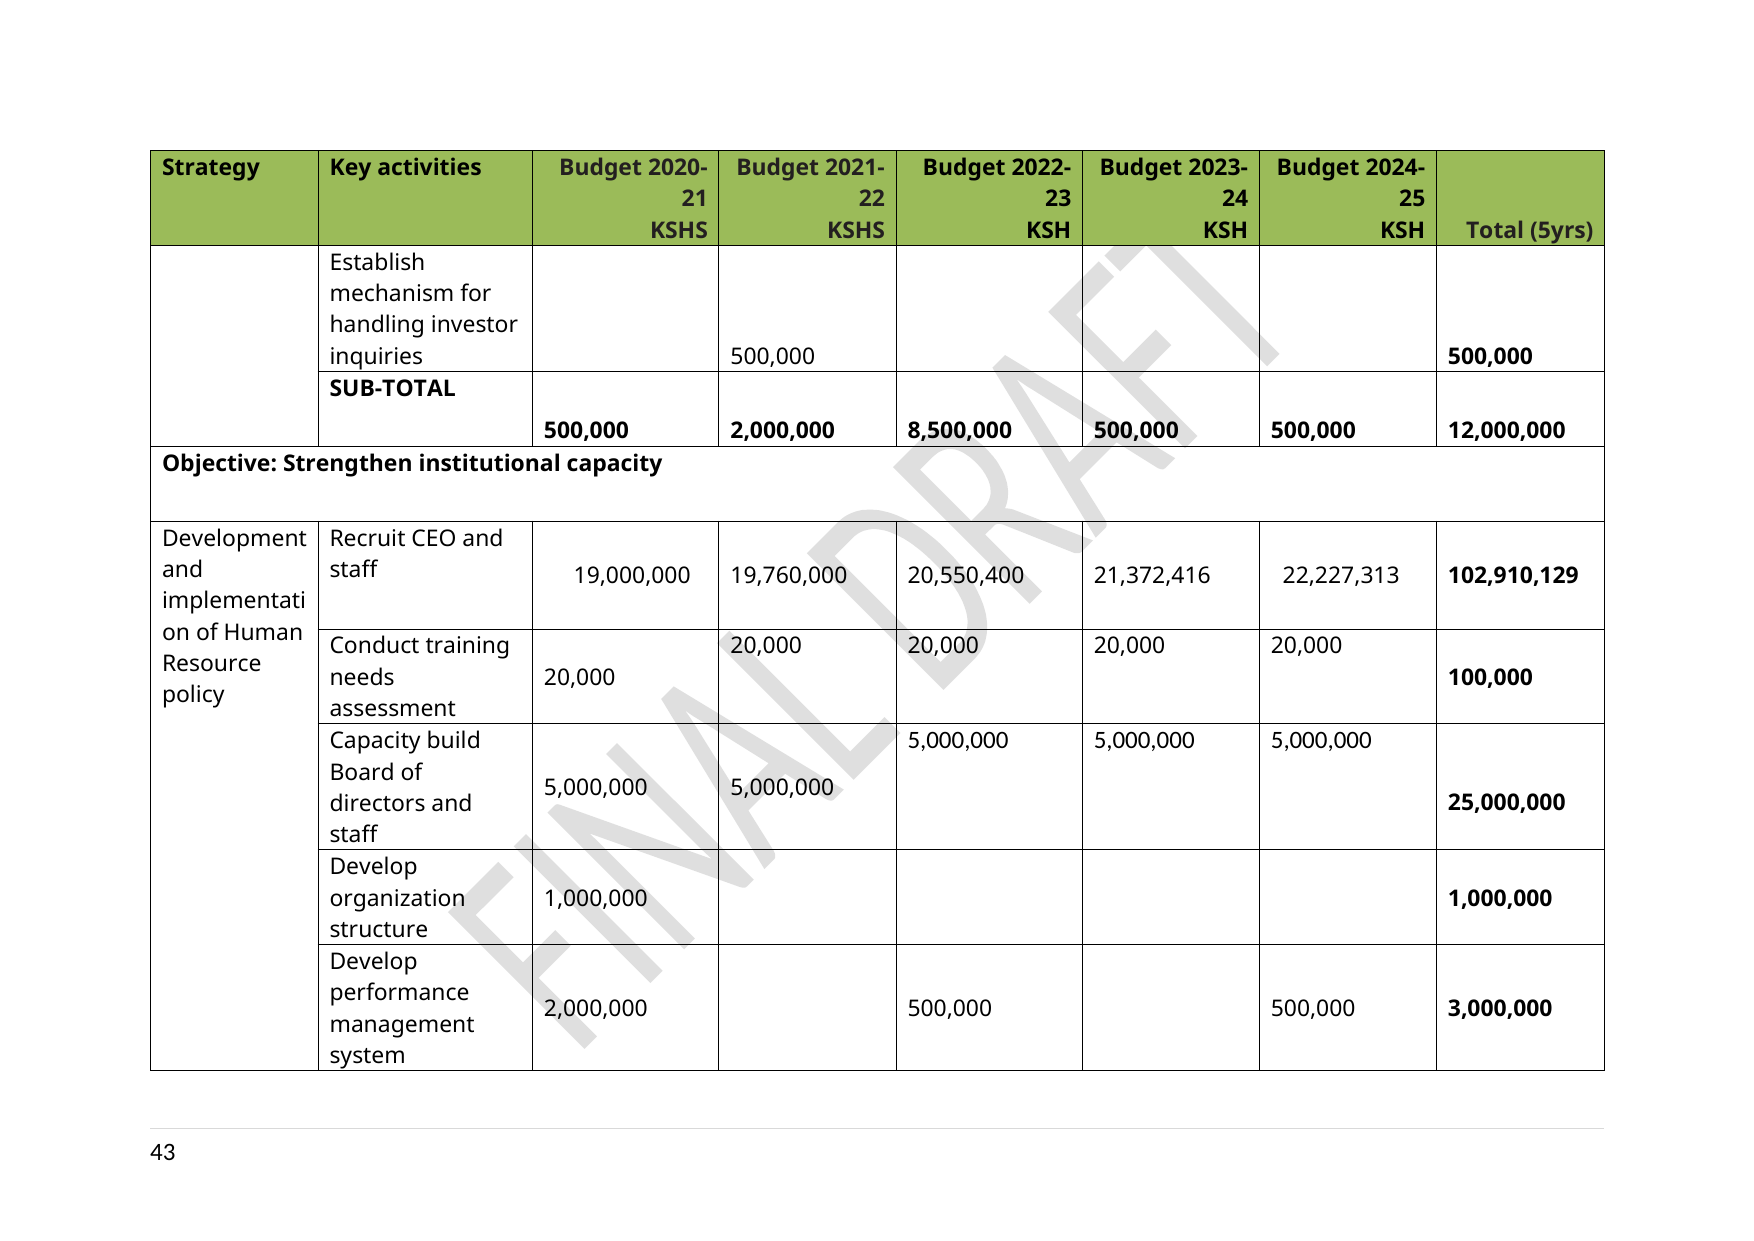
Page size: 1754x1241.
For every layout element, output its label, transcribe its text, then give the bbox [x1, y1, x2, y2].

table_cell 19,760,000 [719, 522, 896, 628]
table_cell 8,500,000 [897, 372, 1082, 446]
table_cell 5,000,000 [1083, 724, 1259, 849]
table_cell 20,550,400 [897, 522, 1082, 628]
table_cell [897, 246, 1082, 371]
table_cell 22,227,313 [1260, 522, 1436, 628]
table_cell 500,000 [1083, 372, 1259, 446]
table_cell [533, 246, 718, 371]
table_cell [1260, 246, 1436, 371]
table_header Budget 2021-22 KSHS [719, 151, 896, 245]
table_cell 5,000,000 [533, 724, 718, 849]
table_cell 3,000,000 [1437, 945, 1604, 1070]
table_cell 2,000,000 [719, 372, 896, 446]
table_cell 20,000 [533, 630, 718, 723]
table_cell 2,000,000 [533, 945, 718, 1070]
table_cell SUB-TOTAL [319, 372, 532, 446]
table_cell 20,000 [1083, 630, 1259, 723]
table_cell 5,000,000 [719, 724, 896, 849]
table_cell [1083, 246, 1259, 371]
table_cell [719, 850, 896, 944]
table_cell Capacity build Board of directors and staff [319, 724, 532, 849]
table_header Budget 2023-24 KSH [1083, 151, 1259, 245]
table_cell Development and implementation of Human Resource policy [151, 522, 318, 1070]
table_cell Objective: Strengthen institutional capacity [151, 447, 1604, 521]
table_cell 20,000 [897, 630, 1082, 723]
table_cell [1083, 945, 1259, 1070]
table_cell [719, 945, 896, 1070]
table_cell 500,000 [1260, 372, 1436, 446]
table_cell 500,000 [1437, 246, 1604, 371]
table_header Budget 2020-21 KSHS [533, 151, 718, 245]
table_cell 100,000 [1437, 630, 1604, 723]
table_cell 5,000,000 [897, 724, 1082, 849]
table_header Total (5yrs) [1437, 151, 1604, 245]
table_cell 500,000 [719, 246, 896, 371]
table_header Key activities [319, 151, 532, 245]
table_header Budget 2024-25 KSH [1260, 151, 1436, 245]
table_cell 500,000 [1260, 945, 1436, 1070]
table_cell [1083, 850, 1259, 944]
table_cell 20,000 [1260, 630, 1436, 723]
table_cell 21,372,416 [1083, 522, 1259, 628]
table_cell 5,000,000 [1260, 724, 1436, 849]
table_cell [897, 850, 1082, 944]
table_header Budget 2022-23 KSH [897, 151, 1082, 245]
table_cell 500,000 [897, 945, 1082, 1070]
table_cell [1260, 850, 1436, 944]
table_cell 19,000,000 [533, 522, 718, 628]
table_cell Recruit CEO and staff [319, 522, 532, 628]
table_cell 102,910,129 [1437, 522, 1604, 628]
table_cell 1,000,000 [1437, 850, 1604, 944]
table_cell 20,000 [719, 630, 896, 723]
table_cell Establish mechanism for handling investor inquiries [319, 246, 532, 371]
table_cell Develop performance management system [319, 945, 532, 1070]
table_header Strategy [151, 151, 318, 245]
table_cell 25,000,000 [1437, 724, 1604, 849]
table_cell Develop organization structure [319, 850, 532, 944]
table_cell 500,000 [533, 372, 718, 446]
table_cell 1,000,000 [533, 850, 718, 944]
table_cell 12,000,000 [1437, 372, 1604, 446]
table_cell Conduct training needs assessment [319, 630, 532, 723]
